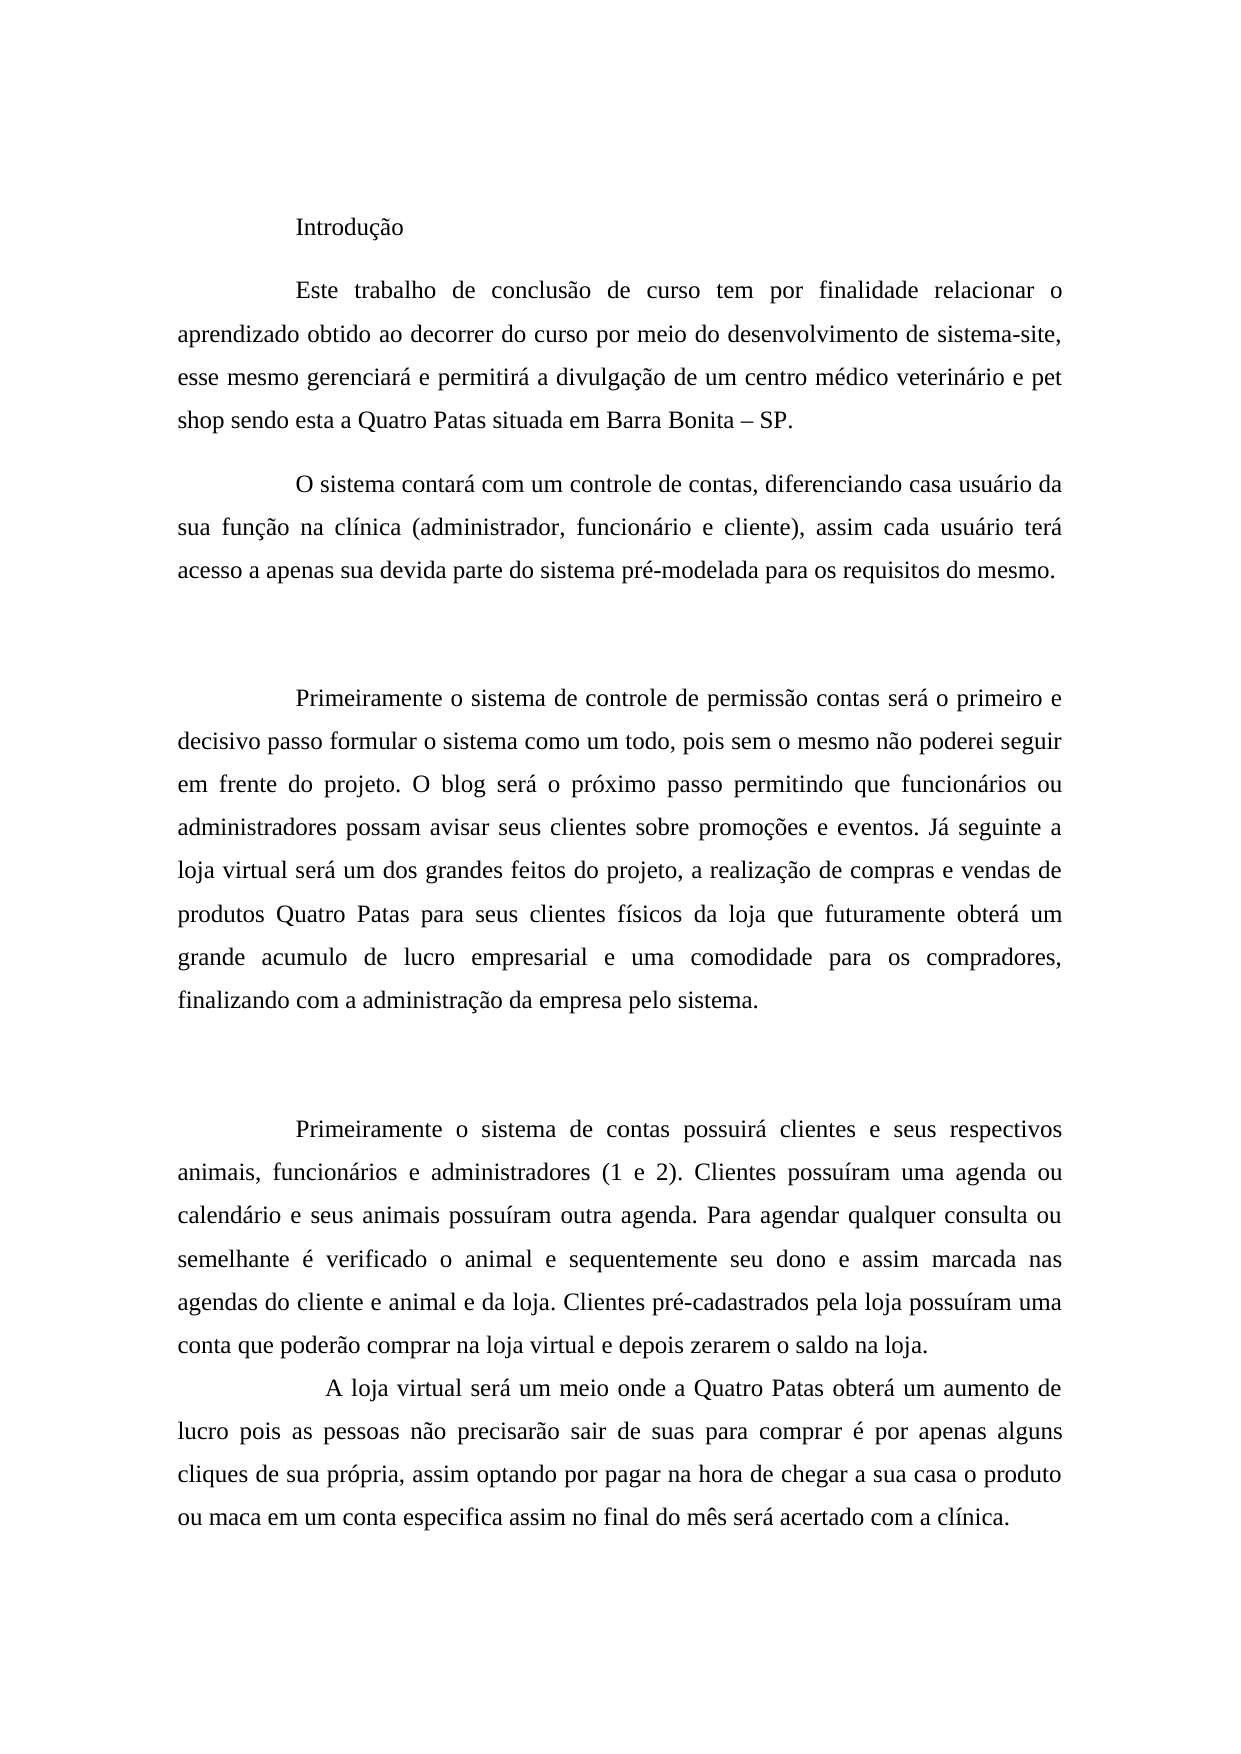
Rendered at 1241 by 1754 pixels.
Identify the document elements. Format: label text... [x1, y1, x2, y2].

text A loja virtual será um meio onde a Quatro Patas obterá um aumento de lucro pois as pessoas não precisarão sair de suas para comprar é por apenas alguns cliques de sua própria, assim optando por pagar na hora de chegar a sua casa o produto ou maca em um conta especifica assim no final do mês será acertado com a clínica. [177, 1373, 1063, 1531]
text Primeiramente o sistema de controle de permissão contas será o primeiro e decisivo passo formular o sistema como um todo, pois sem o mesmo não poderei seguir em frente do projeto. O blog será o próximo passo permitindo que funcionários ou administradores possam avisar seus clientes sobre promoções e eventos. Já seguinte a loja virtual será um dos grandes feitos do projeto, a realização de compras e vendas de produtos Quatro Patas para seus clientes físicos da loja que futuramente obterá um grande acumulo de lucro empresarial e uma comodidade para os compradores, finalizando com a administração da empresa pelo sistema. [177, 683, 1063, 1014]
text Primeiramente o sistema de contas possuirá clientes e seus respectivos animais, funcionários e administradores (1 e 2). Clientes possuíram uma agenda ou calendário e seus animais possuíram outra agenda. Para agendar qualquer consulta ou semelhante é verificado o animal e sequentemente seu dono e assim marcada nas agendas do cliente e animal e da loja. Clientes pré-cadastrados pela loja possuíram uma conta que poderão comprar na loja virtual e depois zerarem o saldo na loja. [177, 1114, 1063, 1359]
text Este trabalho de conclusão de curso tem por finalidade relacionar o aprendizado obtido ao decorrer do curso por meio do desenvolvimento de sistema-site, esse mesmo gerenciará e permitirá a divulgação de um centro médico veterinário e pet shop sendo esta a Quatro Patas situada em Barra Bonita – SP. [177, 276, 1063, 434]
text Introdução [177, 212, 1063, 240]
text O sistema contará com um controle de contas, diferenciando casa usuário da sua função na clínica (administrador, funcionário e cliente), assim cada usuário terá acesso a apenas sua devida parte do sistema pré-modelada para os requisitos do mesmo. [177, 469, 1063, 584]
